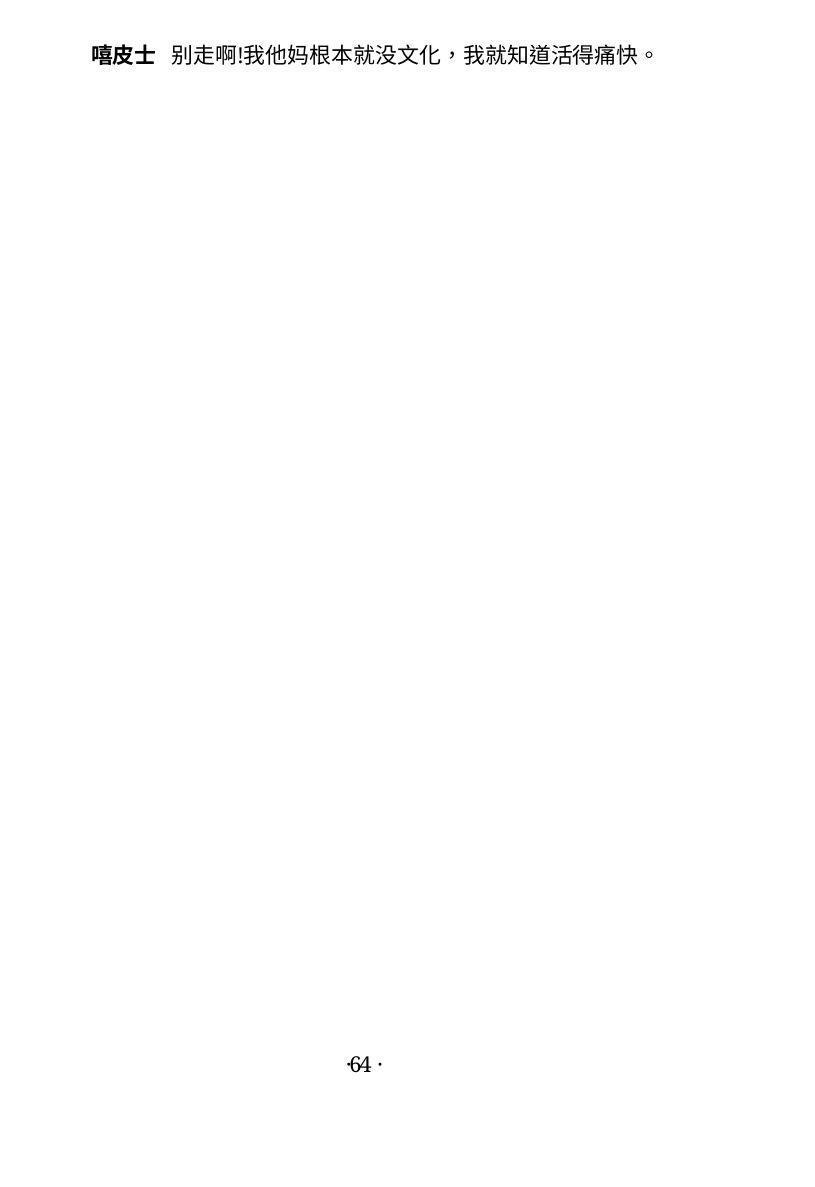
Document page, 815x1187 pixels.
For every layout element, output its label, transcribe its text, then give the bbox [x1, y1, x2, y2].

text 嘻皮士 别走啊!我他妈根本就没文化，我就知道活得痛快。 [91, 42, 692, 69]
